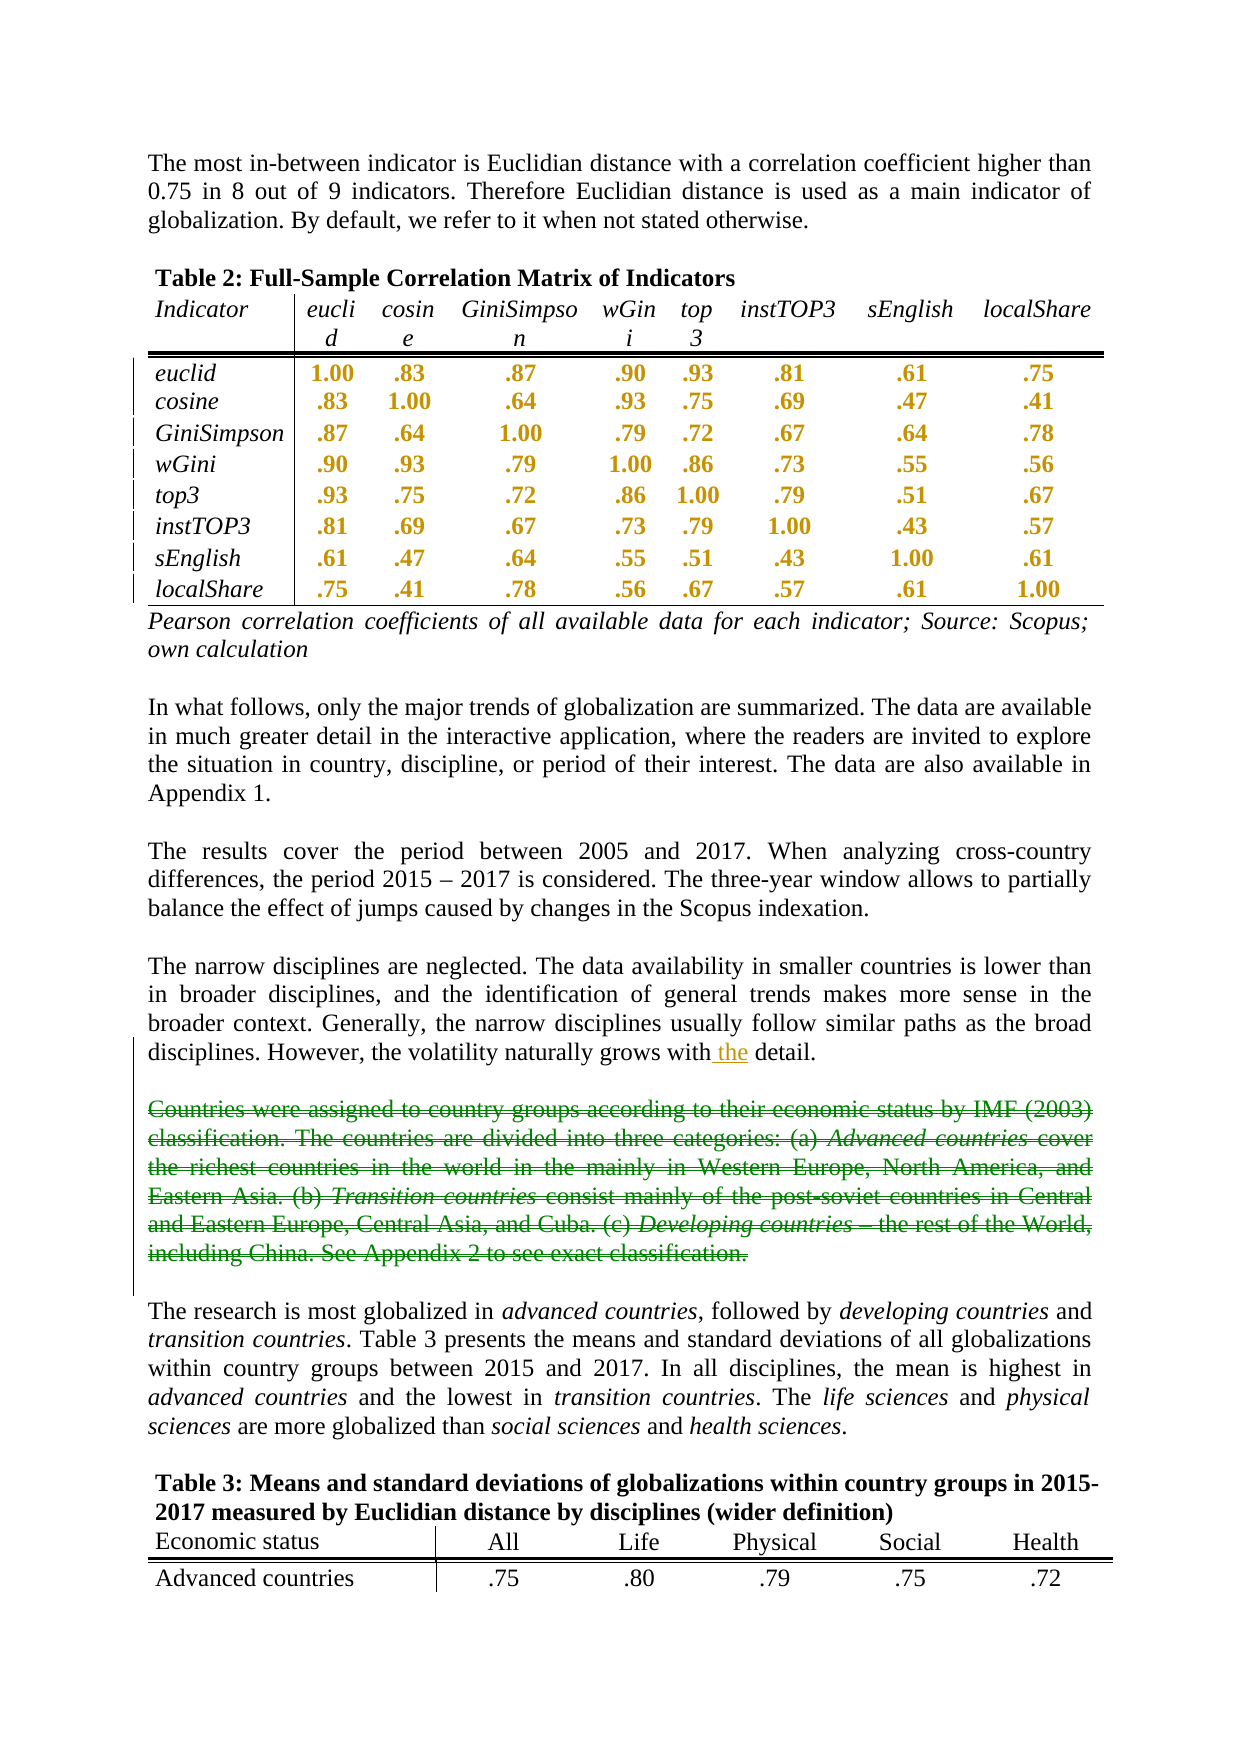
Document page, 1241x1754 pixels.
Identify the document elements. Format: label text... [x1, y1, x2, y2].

table_cell .43 [727, 543, 851, 574]
table_cell .78 [973, 418, 1104, 449]
table_cell top3 [668, 294, 727, 351]
text The research is most globalized in advanced countries, followed by developing countries and transition countries. Table 3 presents the means and standard deviations of all globalizations within country groups between 2015 and 2017. In all disciplines, the mean is highest in advanced countries and the lowest in transition countries. The life sciences and physical sciences are more globalized than social sciences and health sciences. [148, 1296, 1092, 1439]
table_cell .87 [295, 418, 370, 449]
table_cell sEnglish [851, 294, 973, 351]
table_cell Life [571, 1526, 707, 1557]
table_cell euclid [148, 358, 294, 386]
table_cell .87 [449, 358, 592, 386]
table_cell instTOP3 [148, 511, 294, 543]
table_cell .67 [973, 480, 1104, 511]
table_cell .86 [668, 449, 727, 480]
table_cell .86 [592, 480, 668, 511]
text Pearson correlation coefficients of all available data for each indicator; Source: Scopus; own calculation [148, 606, 1092, 663]
table_cell .51 [851, 480, 973, 511]
table_cell Social [842, 1526, 978, 1557]
table_cell .67 [668, 574, 727, 605]
table_cell .72 [668, 418, 727, 449]
table_cell wGini [148, 449, 294, 480]
table_cell Health [978, 1526, 1113, 1557]
table_cell .75 [295, 574, 370, 605]
table_cell .56 [973, 449, 1104, 480]
table_cell sEnglish [148, 543, 294, 574]
table_cell Indicator [148, 294, 294, 351]
table_cell .64 [449, 386, 592, 418]
table_cell .90 [592, 358, 668, 386]
table_cell 1.00 [668, 480, 727, 511]
table_cell .72 [978, 1563, 1113, 1592]
table_cell Physical [707, 1526, 842, 1557]
table_cell .80 [571, 1563, 707, 1592]
text The results cover the period between 2005 and 2017. When analyzing cross-country differences, the period 2015 – 2017 is considered. The three-year window allows to partially balance the effect of jumps caused by changes in the Scopus indexation. [148, 836, 1092, 922]
table_cell .81 [727, 358, 851, 386]
table_cell Advanced countries [148, 1563, 436, 1592]
table_cell .81 [295, 511, 370, 543]
table_cell .61 [295, 543, 370, 574]
table_cell .83 [370, 358, 448, 386]
text In what follows, only the major trends of globalization are summarized. The data are available in much greater detail in the interactive application, where the readers are invited to explore the situation in country, discipline, or period of their interest. The data are also available in Appendix 1. [148, 692, 1092, 807]
table_cell .69 [727, 386, 851, 418]
table_cell GiniSimpson [449, 294, 592, 351]
table_cell .69 [370, 511, 448, 543]
table_cell .93 [370, 449, 448, 480]
table_cell .64 [370, 418, 448, 449]
text The most in-between indicator is Euclidian distance with a correlation coefficient higher than 0.75 in 8 out of 9 indicators. Therefore Euclidian distance is used as a main indicator of globalization. By default, we refer to it when not stated otherwise. [148, 148, 1092, 234]
table_cell .79 [668, 511, 727, 543]
table_cell .57 [973, 511, 1104, 543]
table_cell 1.00 [295, 358, 370, 386]
table_cell .75 [842, 1563, 978, 1592]
table_cell All [436, 1526, 571, 1557]
table_cell .67 [727, 418, 851, 449]
table_cell 1.00 [449, 418, 592, 449]
table_cell .72 [449, 480, 592, 511]
table_cell .73 [727, 449, 851, 480]
table_cell 1.00 [727, 511, 851, 543]
table_cell .55 [592, 543, 668, 574]
table_cell .79 [449, 449, 592, 480]
table_cell localShare [148, 574, 294, 605]
table_cell .47 [370, 543, 448, 574]
table_cell .79 [727, 480, 851, 511]
table_cell .75 [668, 386, 727, 418]
table_cell .75 [370, 480, 448, 511]
table_cell 1.00 [370, 386, 448, 418]
table_cell .41 [370, 574, 448, 605]
table_cell .79 [592, 418, 668, 449]
table_cell .57 [727, 574, 851, 605]
table_cell .41 [973, 386, 1104, 418]
table_cell .64 [449, 543, 592, 574]
table_cell .78 [449, 574, 592, 605]
text The narrow disciplines are neglected. The data availability in smaller countries is lower than in broader disciplines, and the identification of general trends makes more sense in the broader context. Generally, the narrow disciplines usually follow similar paths as the broad disciplines. However, the volatility naturally grows with detail. [148, 951, 1092, 1066]
table_cell .73 [592, 511, 668, 543]
table_cell wGini [592, 294, 668, 351]
table_cell 1.00 [592, 449, 668, 480]
table_cell .75 [437, 1563, 571, 1592]
table_cell euclid [295, 294, 370, 351]
table_cell GiniSimpson [148, 418, 294, 449]
table_cell .93 [295, 480, 370, 511]
table_cell 1.00 [851, 543, 973, 574]
table_cell .47 [851, 386, 973, 418]
table_cell .61 [851, 574, 973, 605]
table_cell .90 [295, 449, 370, 480]
table_cell .93 [592, 386, 668, 418]
table_cell .51 [668, 543, 727, 574]
table_cell Economic status [148, 1526, 435, 1557]
table_header Table 2: Full-Sample Correlation Matrix of Indicators [148, 263, 964, 294]
table_cell .83 [295, 386, 370, 418]
table_cell .64 [851, 418, 973, 449]
table_header Table 3: Means and standard deviations of globalizations within country groups in 2015-2017 measured by Euclidian distance by disciplines (wider definition) [148, 1468, 1113, 1526]
table_cell top3 [148, 480, 294, 511]
table_cell .56 [592, 574, 668, 605]
table_cell cosine [370, 294, 448, 351]
table_cell .67 [449, 511, 592, 543]
table_cell .55 [851, 449, 973, 480]
table_cell .43 [851, 511, 973, 543]
table_cell .75 [973, 358, 1104, 386]
table_cell 1.00 [973, 574, 1104, 605]
table_cell cosine [148, 386, 294, 418]
table_cell .61 [973, 543, 1104, 574]
table_cell .79 [707, 1563, 842, 1592]
table_cell .93 [668, 358, 727, 386]
table_cell localShare [973, 294, 1104, 351]
table_cell .61 [851, 358, 973, 386]
table_cell instTOP3 [727, 294, 851, 351]
